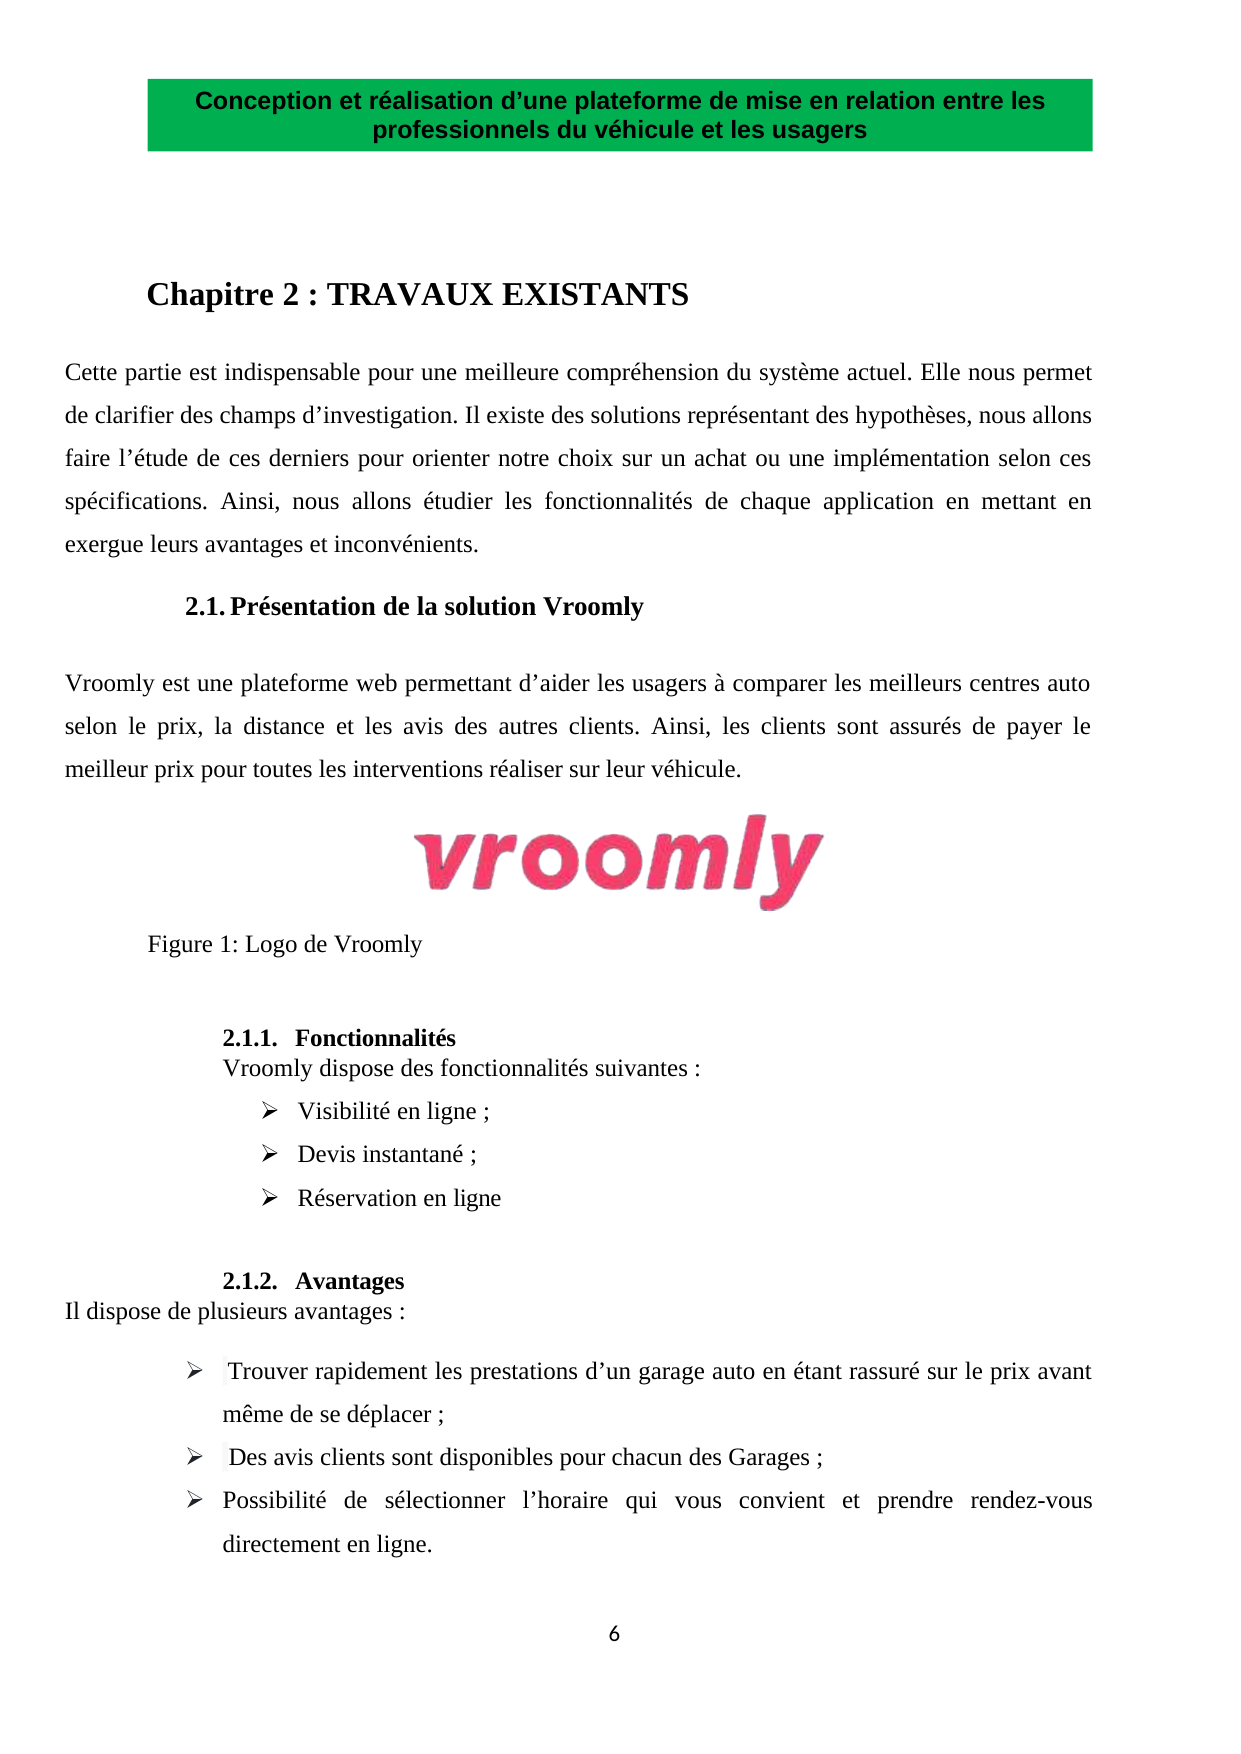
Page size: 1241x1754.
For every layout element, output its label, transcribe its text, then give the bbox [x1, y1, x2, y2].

list Possibilité de sélectionner l’horaire qui vous convient et prendre rendez-vous directement en ligne. [185, 1486, 1093, 1557]
subtitle Chapitre 2 : TRAVAUX EXISTANTS [146, 274, 1213, 313]
text Vroomly dispose des fonctionnalités suivantes : [222, 1053, 1213, 1082]
list Devis instantané ; [260, 1139, 1213, 1168]
text Figure 1: Logo de Vroomly [147, 831, 1213, 958]
subtitle Présentation de la solution Vroomly [185, 590, 1213, 621]
list Visibilité en ligne ; [260, 1096, 1213, 1125]
text Vroomly est une plateforme web permettant d’aider les usagers à comparer les meilleurs centres auto selon le prix, la distance et les avis des autres clients. Ainsi, les clients sont assurés de payer le meilleur prix pour toutes les interventions réaliser sur leur véhicule. [64, 668, 1092, 783]
text Cette partie est indispensable pour une meilleure compréhension du système actuel. Elle nous permet de clarifier des champs d’investigation. Il existe des solutions représentant des hypothèses, nous allons faire l’étude de ces derniers pour orienter notre choix sur un achat ou une implémentation selon ces spécifications. Ainsi, nous allons étudier les fonctionnalités de chaque application en mettant en exergue leurs avantages et inconvénients. [64, 357, 1093, 558]
picture [413, 814, 825, 911]
subtitle Fonctionnalités [222, 1023, 1213, 1051]
subtitle Avantages [222, 1266, 1213, 1294]
list Réservation en ligne [260, 1183, 1213, 1211]
list Des avis clients sont disponibles pour chacun des Garages ; [185, 1442, 1213, 1471]
list Trouver rapidement les prestations d’un garage auto en étant rassuré sur le prix avant même de se déplacer ; [185, 1356, 1093, 1428]
text Il dispose de plusieurs avantages : [64, 1296, 1213, 1325]
